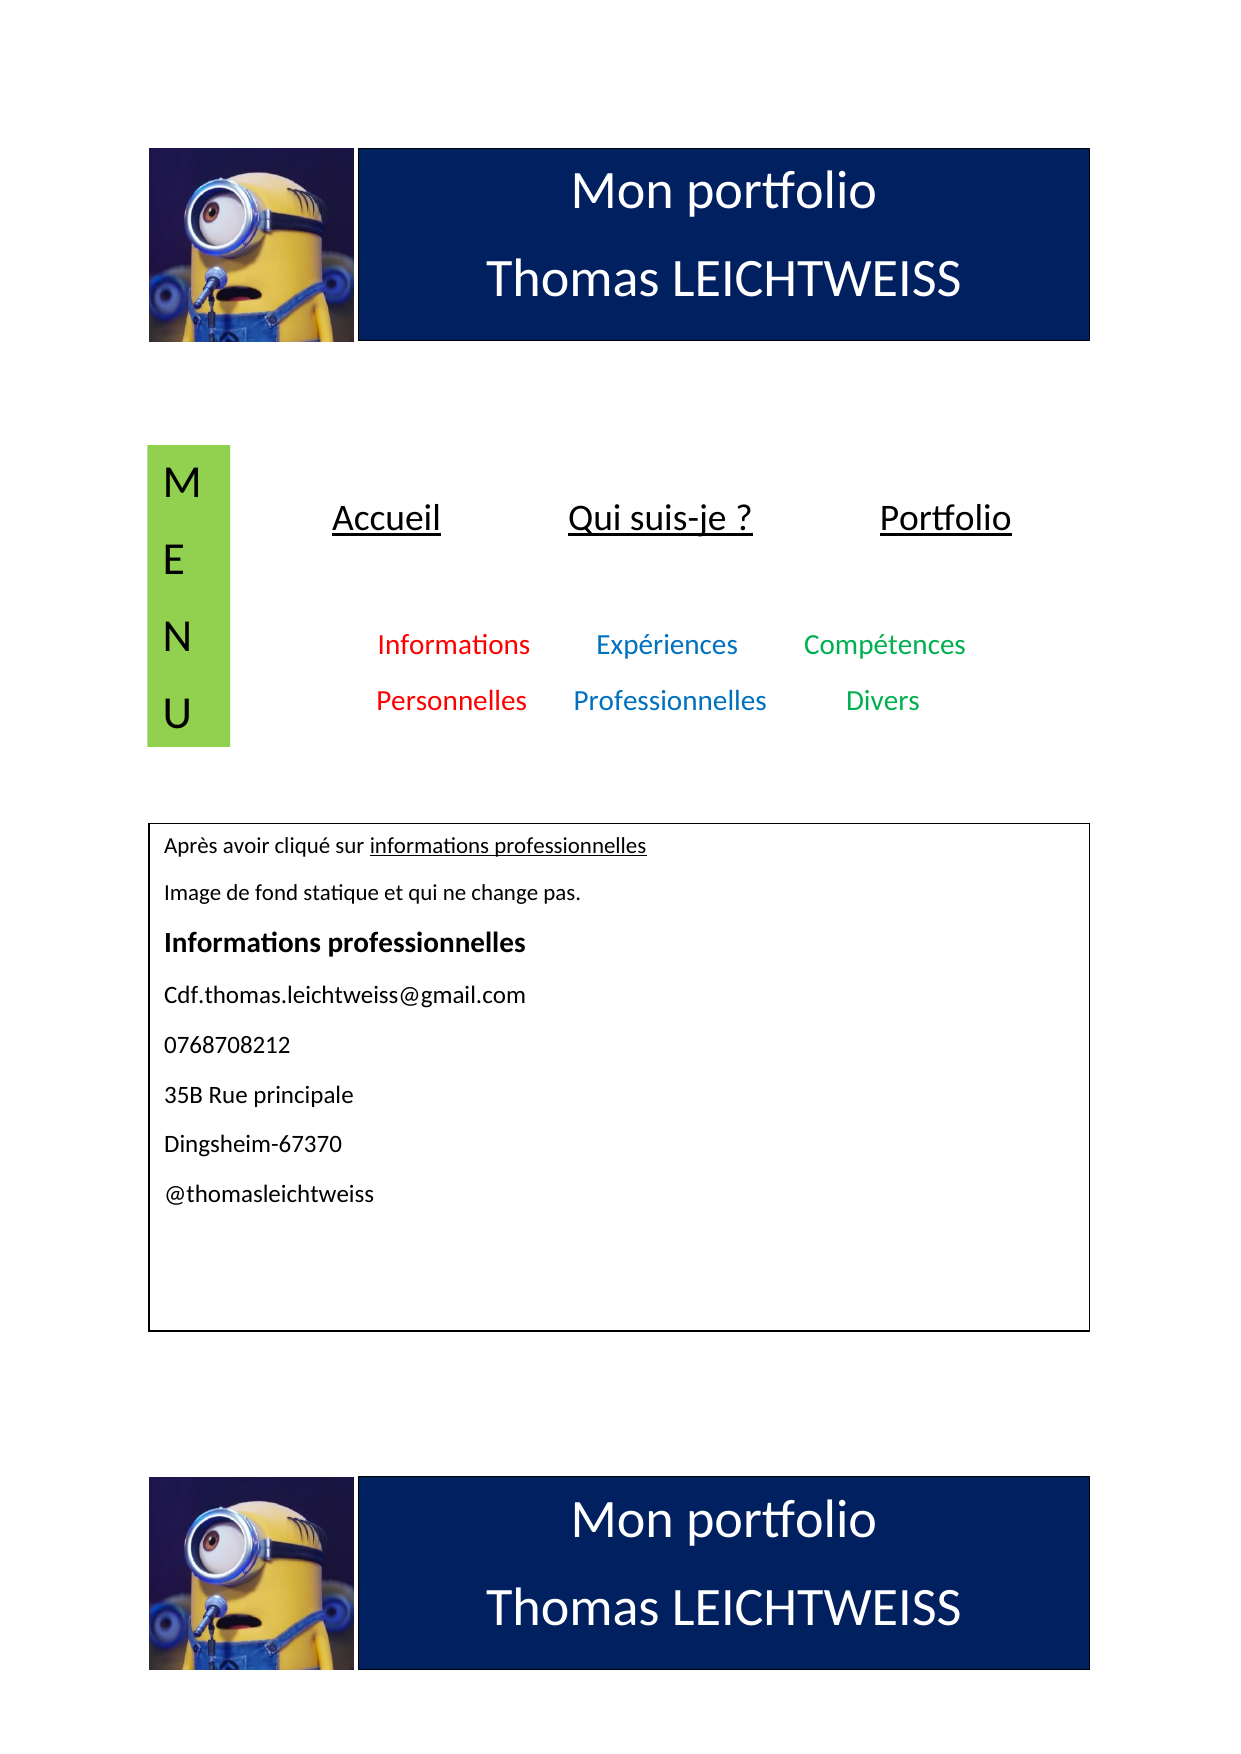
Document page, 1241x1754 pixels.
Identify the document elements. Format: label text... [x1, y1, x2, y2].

text Accueil Qui suis-je ? Portfolio [231, 494, 1093, 540]
picture [147, 1477, 354, 1668]
text Personnelles Professionnelles Divers [231, 682, 1093, 717]
picture [147, 148, 354, 340]
text Informations Expériences Compétences [231, 626, 1093, 662]
